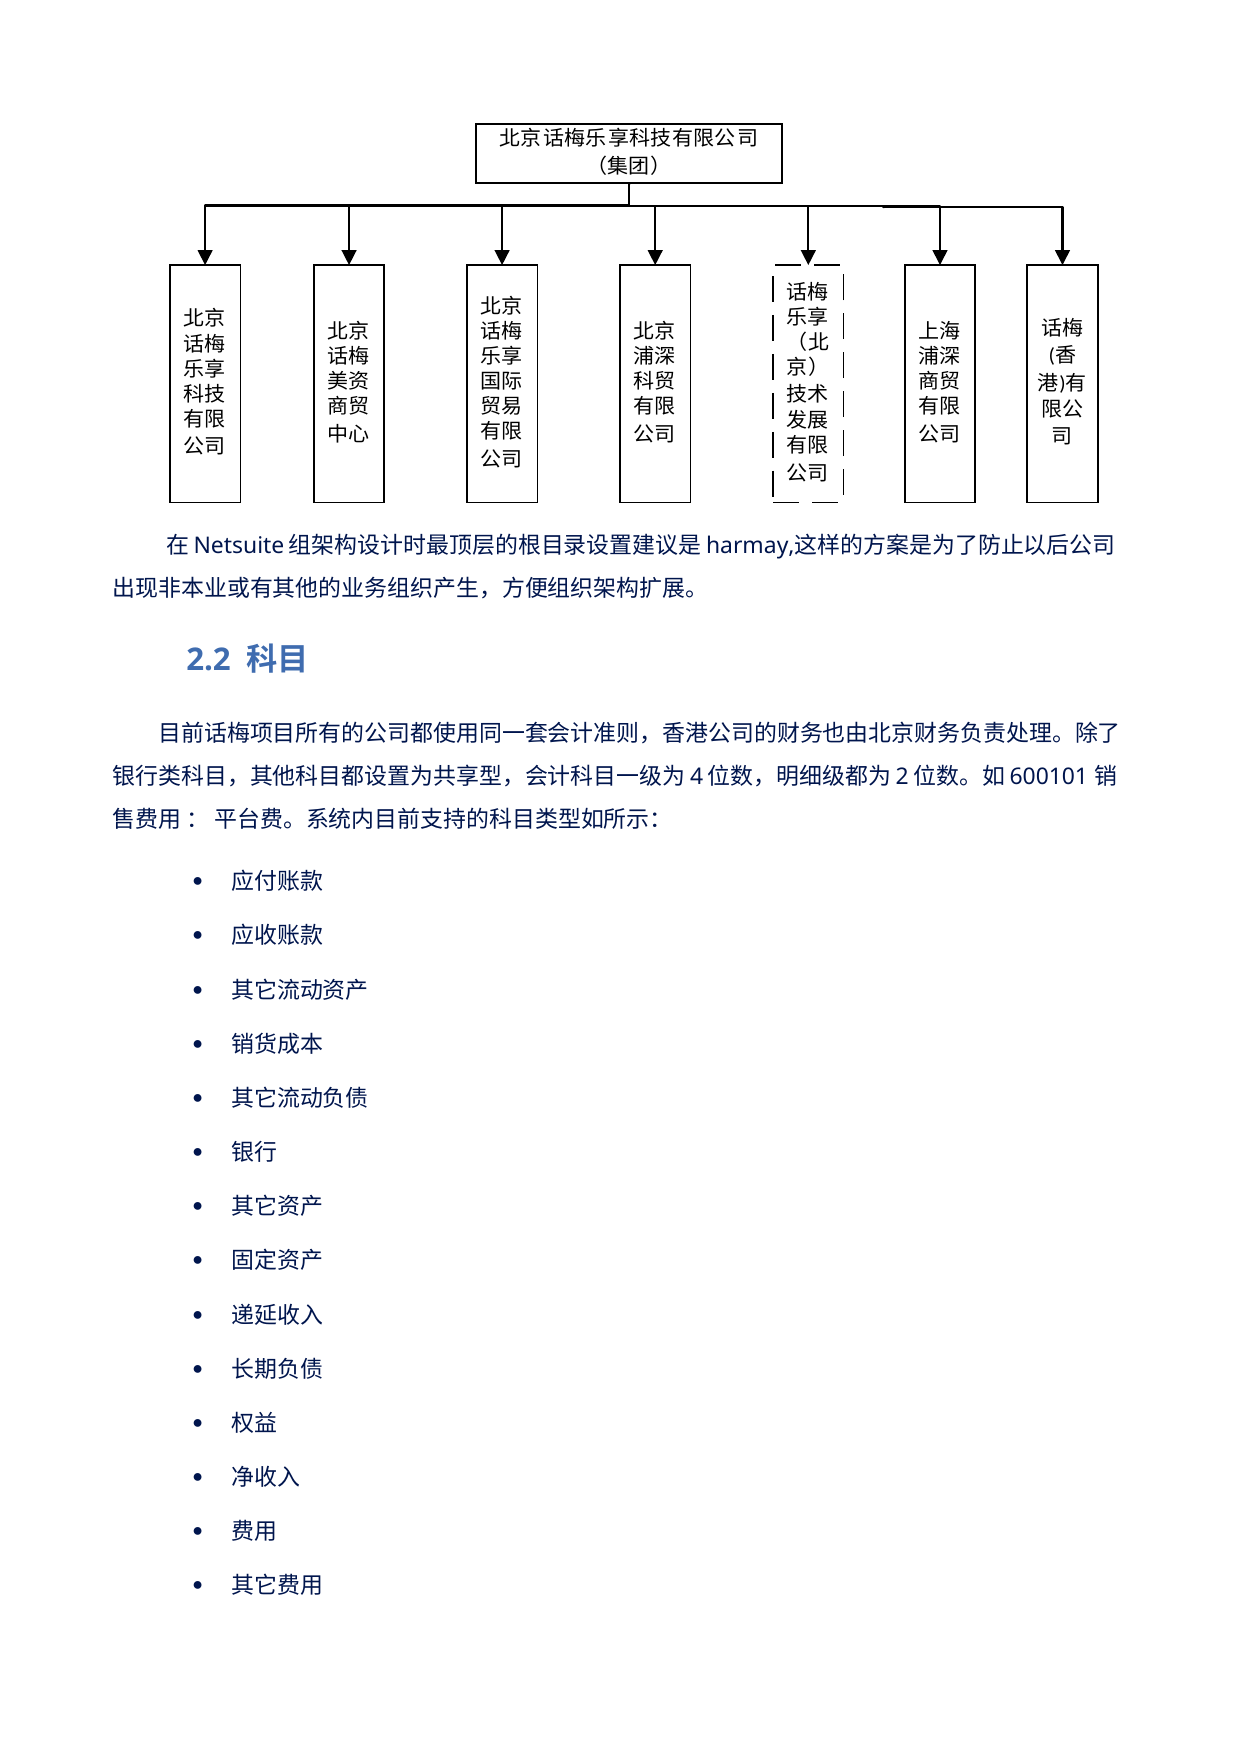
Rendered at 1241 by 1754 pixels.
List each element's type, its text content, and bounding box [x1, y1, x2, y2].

list 销货成本 [193, 1019, 1128, 1061]
list 递延收入 [193, 1290, 1128, 1331]
subtitle 科目 [186, 634, 1105, 679]
list 长期负债 [193, 1344, 1128, 1386]
list 其它资产 [193, 1181, 1128, 1223]
list 费用 [193, 1506, 1128, 1548]
list 其它流动负债 [193, 1073, 1128, 1115]
list 其它费用 [193, 1561, 1128, 1602]
list 净收入 [193, 1452, 1128, 1494]
list 应收账款 [193, 911, 1128, 952]
list 应付账款 [193, 856, 1128, 898]
text 在Netsuite组架构设计时最顶层的根目录设置建议是harmay,这样的方案是为了防止以后公司出现非本业或有其他的业务组织产生，方便组织架构扩展。 [112, 527, 1128, 603]
list 其它流动资产 [193, 965, 1128, 1006]
text 目前话梅项目所有的公司都使用同一套会计准则，香港公司的财务也由北京财务负责处理。除了银行类科目，其他科目都设置为共享型，会计科目一级为4位数，明细级都为2位数。如600101 销售费用 ： 平台费。系统内目前支持的科目类型如所示： [112, 714, 1128, 834]
list 固定资产 [193, 1236, 1128, 1277]
list 银行 [193, 1127, 1128, 1169]
list 权益 [193, 1398, 1128, 1440]
